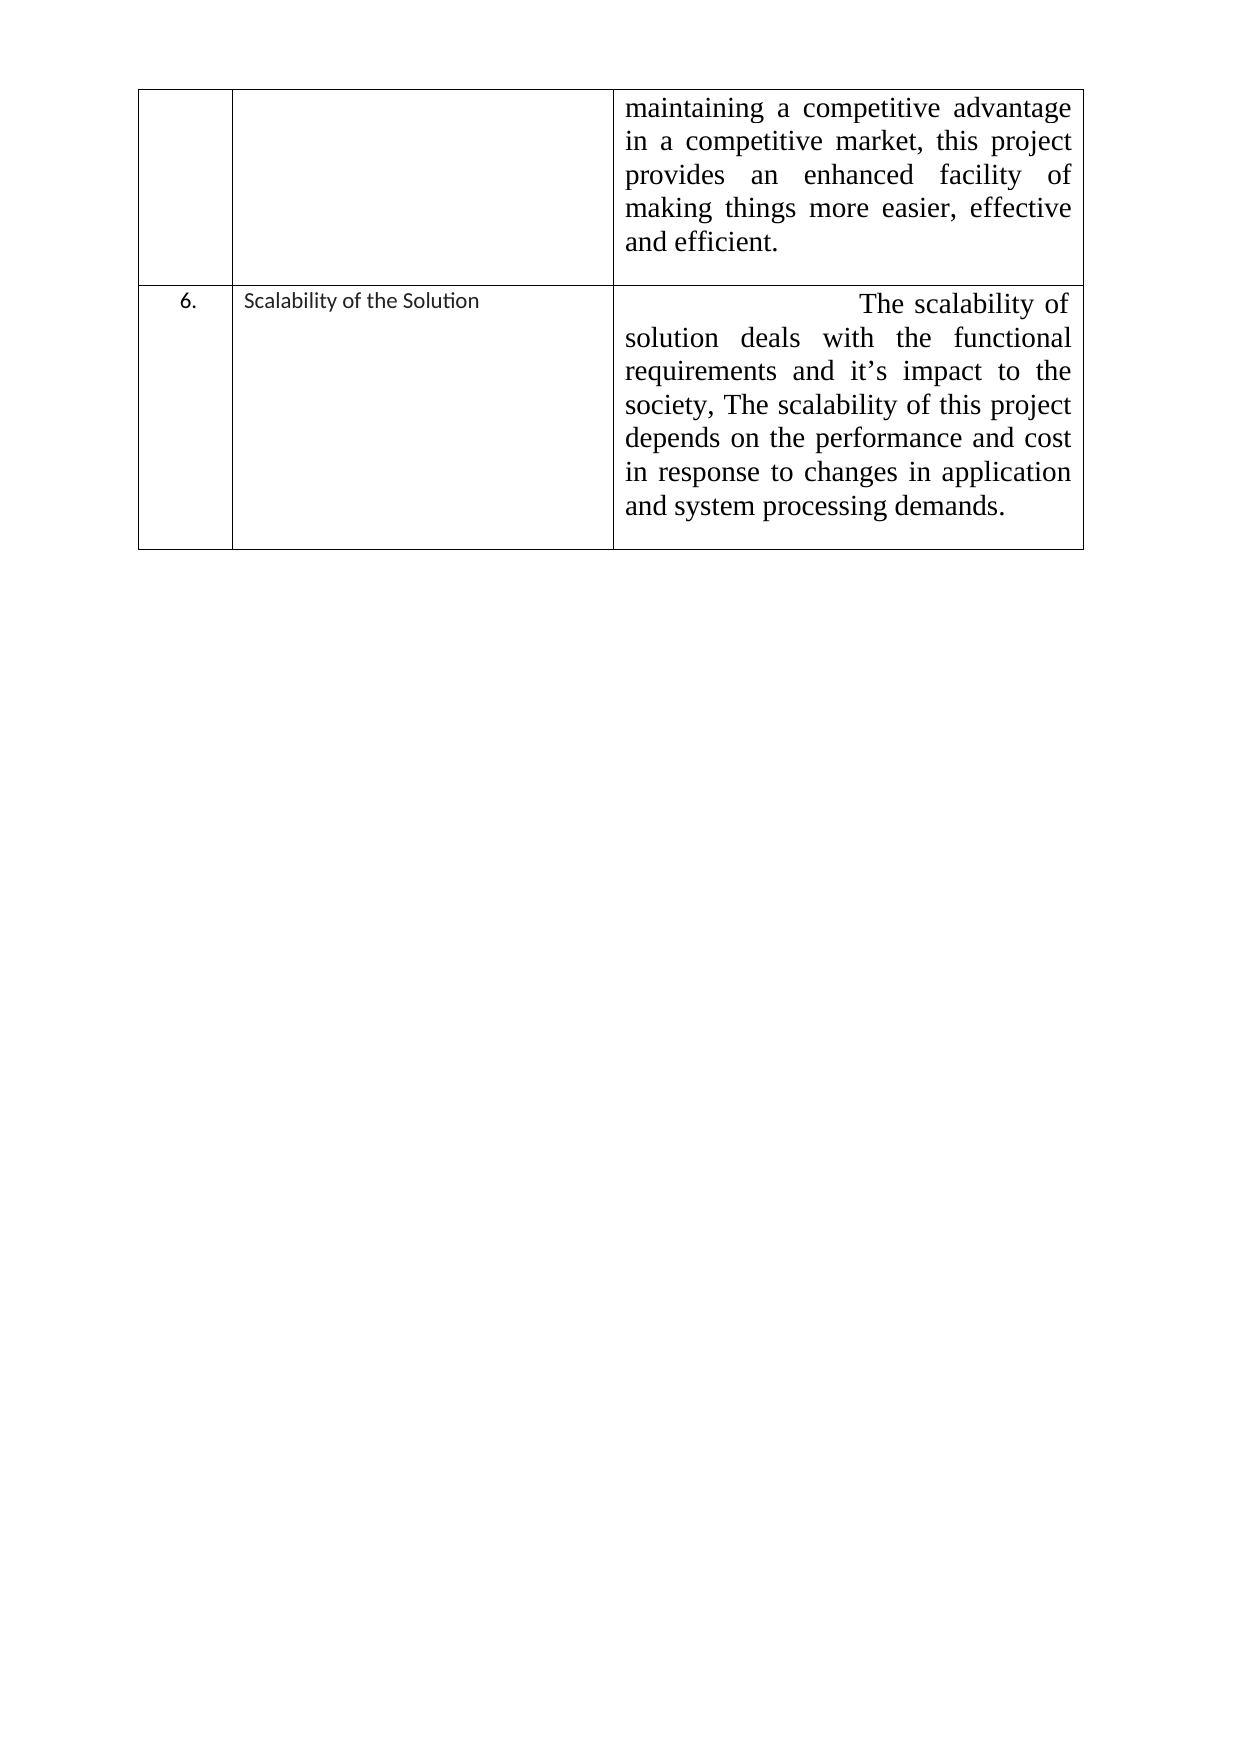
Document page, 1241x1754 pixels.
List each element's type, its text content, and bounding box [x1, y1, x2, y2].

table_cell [614, 90, 1083, 285]
table_cell [139, 90, 232, 285]
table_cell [233, 90, 613, 285]
table_cell [139, 286, 232, 549]
table_cell Scalability of the Solution [233, 286, 613, 549]
table_cell The scalability of solution deals with the functional requirements and it’s impact to the society, The scalability of this project depends on the performance and cost in response to changes in application and system processing demands. [614, 286, 1083, 549]
